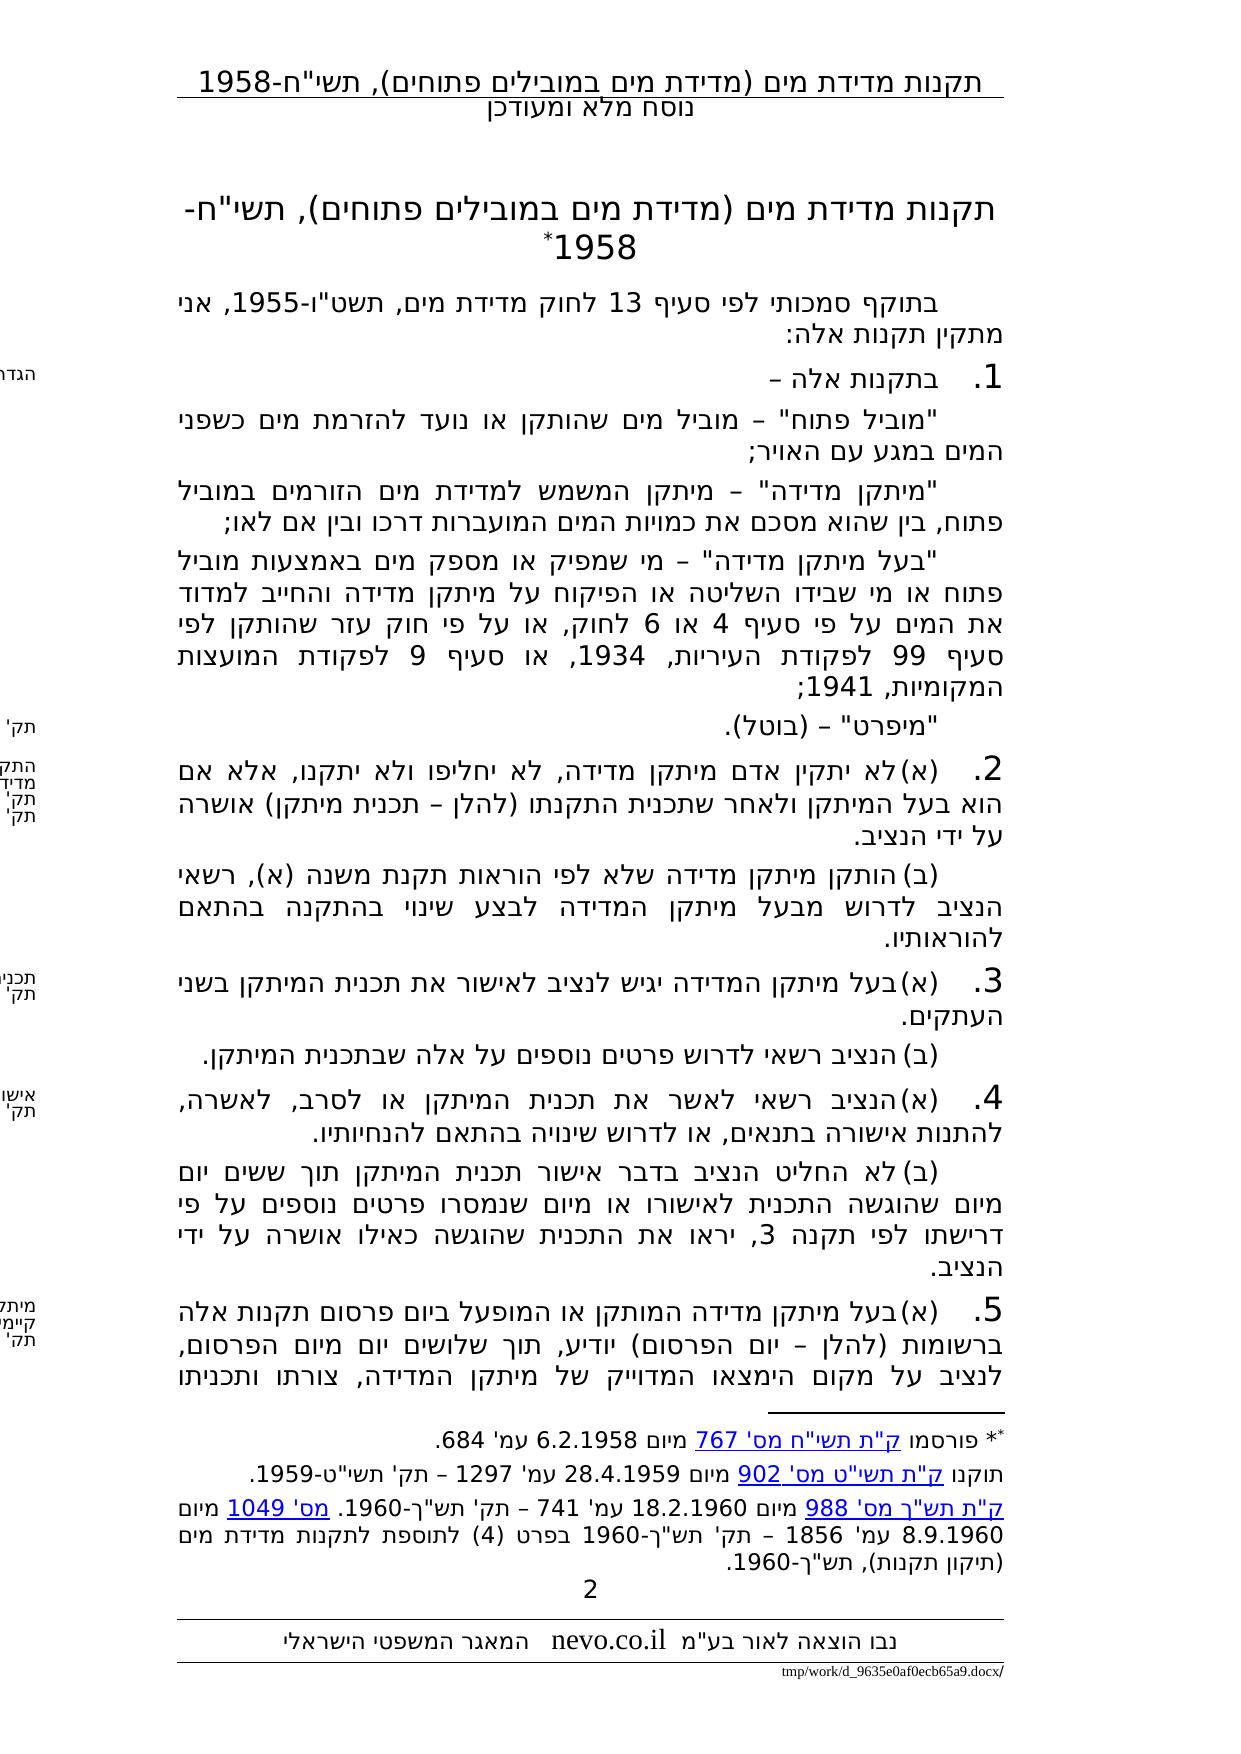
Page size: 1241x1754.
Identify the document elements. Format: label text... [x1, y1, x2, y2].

text תקנות מדידת מים (מדידת מים במובילים פתוחים), תשי"ח-1958* [177, 189, 1004, 267]
text "מיתקן מדידה" – מיתקן המשמש למדידת מים הזורמים במוביל פתוח, בין שהוא מסכם את כמויות המים המועברות דרכו ובין אם לאו; [177, 475, 1004, 538]
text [177, 1290, 1004, 1392]
text "מוביל פתוח" – מוביל מים שהותקן או נועד להזרמת מים כשפני המים במגע עם האויר; [177, 404, 1004, 467]
text (ב) לא החליט הנציב בדבר אישור תכנית המיתקן תוך ששים יום מיום שהוגשה התכנית לאישורו או מיום שנמסרו פרטים נוספים על פי דרישתו לפי תקנה 3, יראו את התכנית שהוגשה כאילו אושרה על ידי הנציב. [177, 1156, 1004, 1283]
text 1. בתקנות אלה – [177, 358, 1004, 397]
text (ב) הותקן מיתקן מדידה שלא לפי הוראות תקנת משנה (א), רשאי הנציב לדרוש מבעל מיתקן המדידה לבצע שינוי בהתקנה בהתאם להוראותיו. [177, 859, 1004, 954]
text בתוקף סמכותי לפי סעיף 13 לחוק מדידת מים, תשט"ו-1955, אני מתקין תקנות אלה: [177, 287, 1004, 350]
text 2. (א) לא יתקין אדם מיתקן מדידה, לא יחליפו ולא יתקנו, אלא אם הוא בעל המיתקן ולאחר שתכנית התקנתו (להלן – תכנית מיתקן) אושרה על ידי הנציב. [177, 750, 1004, 852]
text "מיפרט" – (בוטל). [177, 711, 1004, 742]
text (ב) הנציב רשאי לדרוש פרטים נוספים על אלה שבתכנית המיתקן. [177, 1039, 1004, 1071]
text 4. (א) הנציב רשאי לאשר את תכנית המיתקן או לסרב, לאשרה, להתנות אישורה בתנאים, או לדרוש שינויה בהתאם להנחיותיו. [177, 1078, 1004, 1149]
text 3. (א) בעל מיתקן המדידה יגיש לנציב לאישור את תכנית המיתקן בשני העתקים. [177, 961, 1004, 1032]
text "בעל מיתקן מדידה" – מי שמפיק או מספק מים באמצעות מוביל פתוח או מי שבידו השליטה או הפיקוח על מיתקן מדידה והחייב למדוד את המים על פי סעיף 4 או 6 לחוק, או על פי חוק עזר שהותקן לפי סעיף 99 לפקודת העיריות, 1934, או סעיף 9 לפקודת המועצות המקומיות, 1941; [177, 545, 1004, 703]
